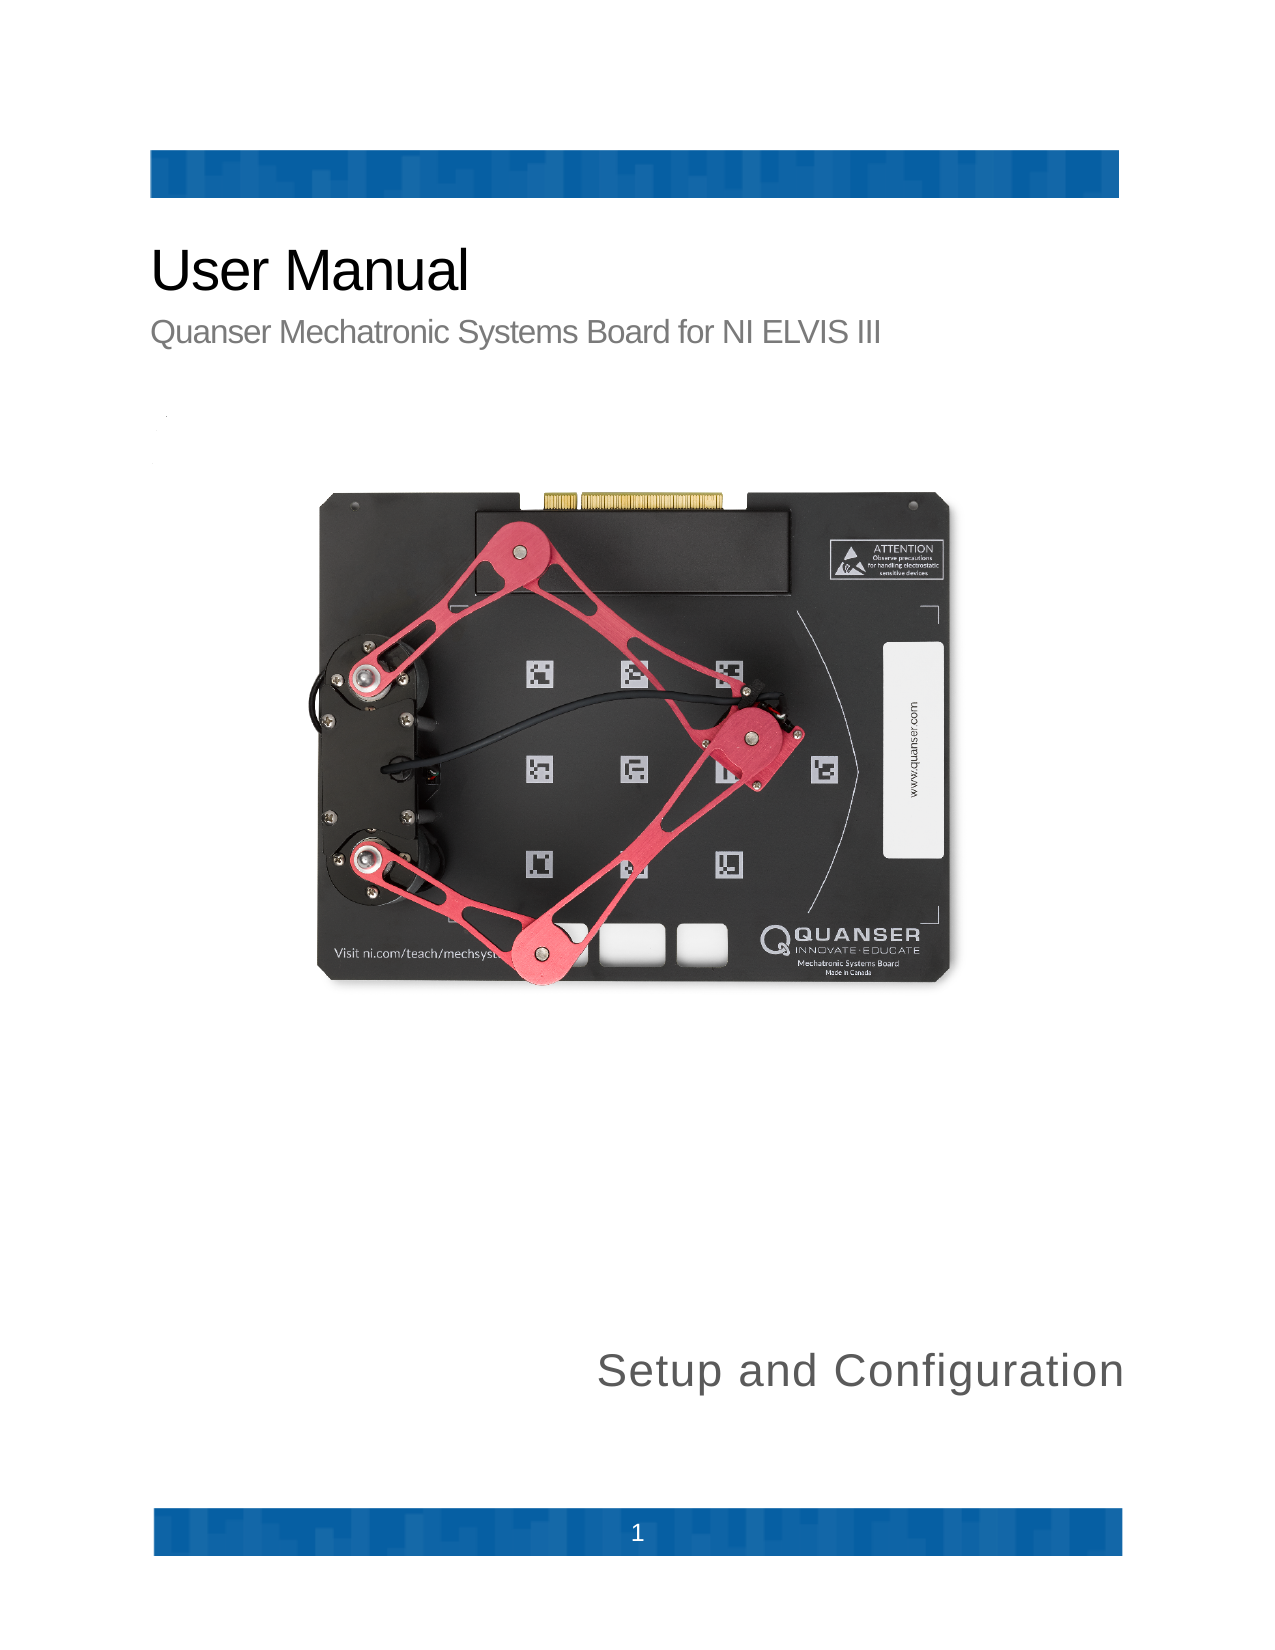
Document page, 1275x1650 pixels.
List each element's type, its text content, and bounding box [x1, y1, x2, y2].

picture [150, 389, 1125, 1085]
picture [150, 150, 1119, 198]
subtitle Setup and Configuration [150, 1343, 1125, 1396]
picture [153, 1508, 1123, 1556]
title User Manual [150, 235, 1125, 302]
title Quanser Mechatronic Systems Board for NI ELVIS III [150, 312, 1125, 351]
